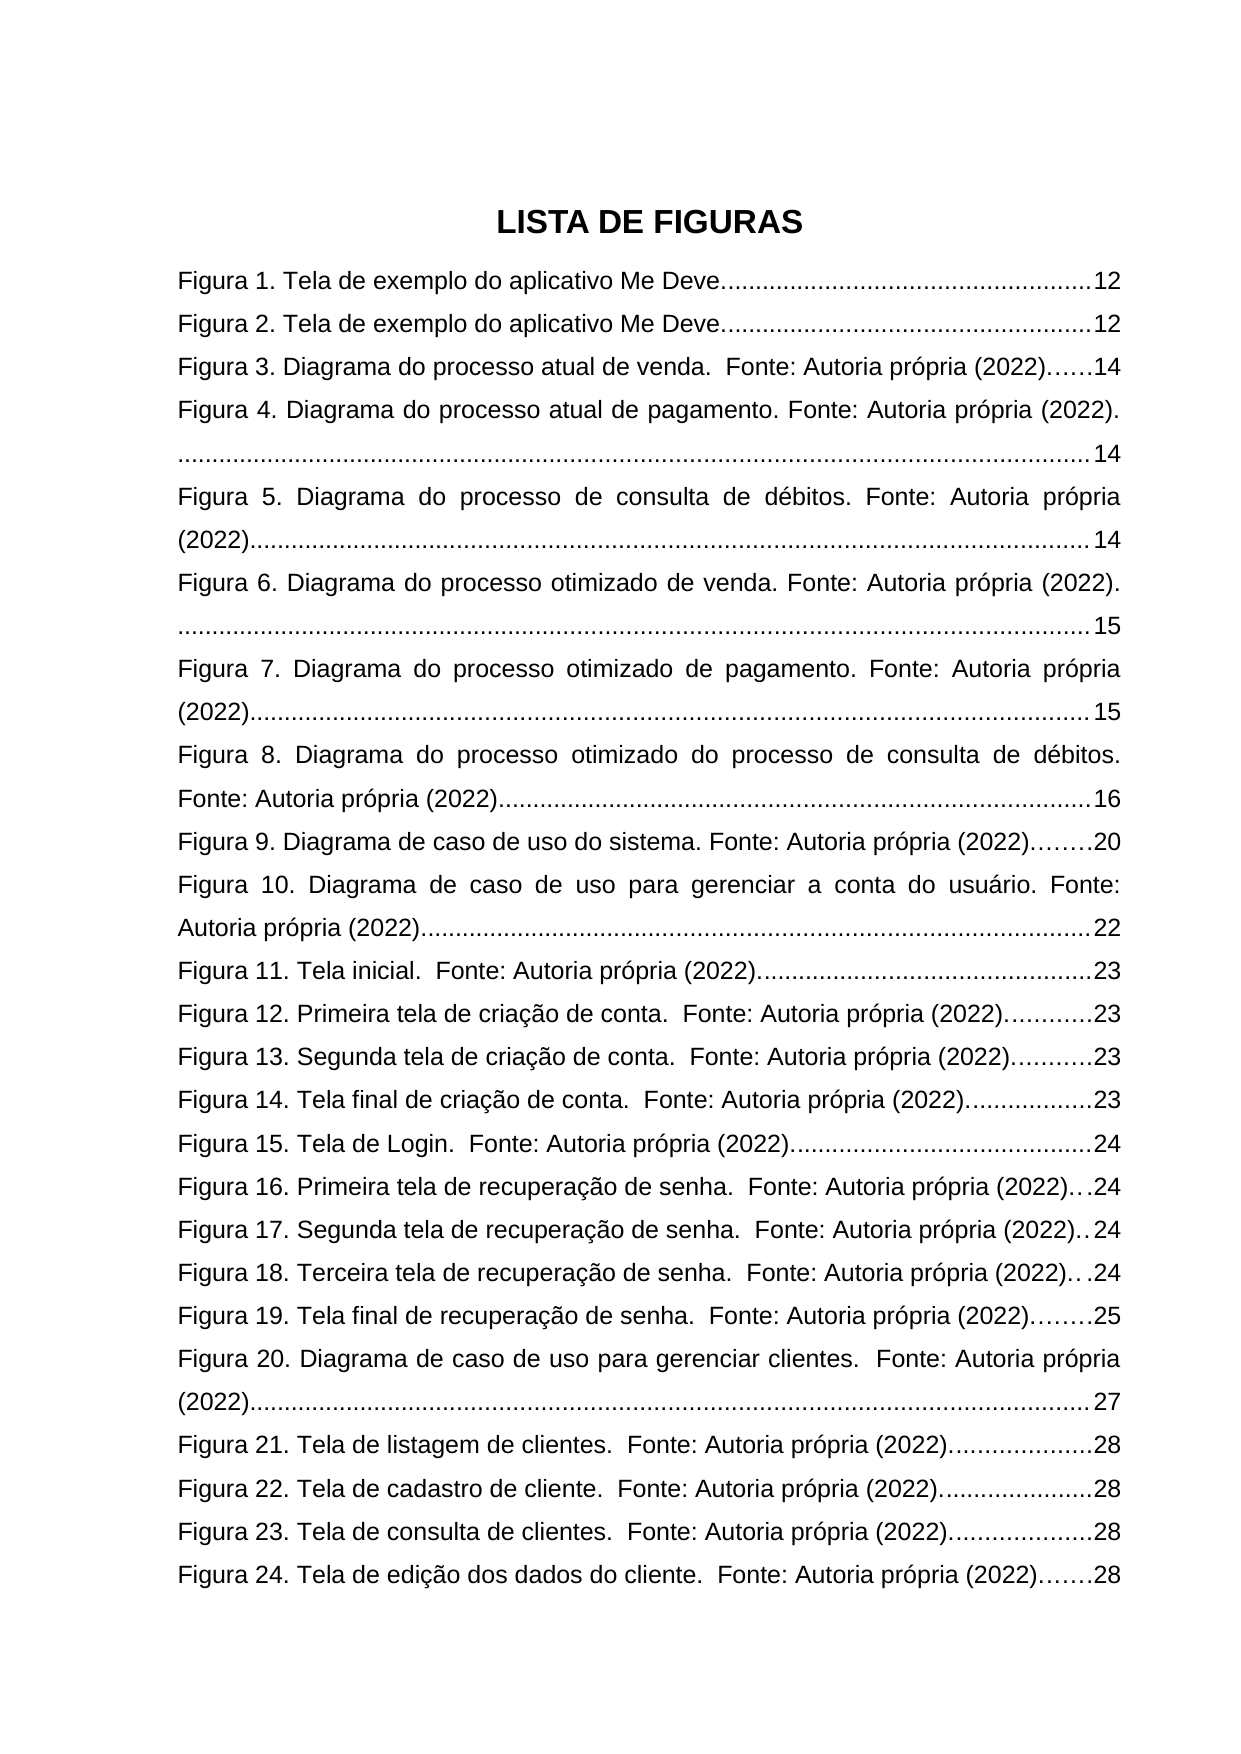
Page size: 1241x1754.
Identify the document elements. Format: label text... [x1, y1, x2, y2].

text Figura 13. Segunda tela de criação de conta. Fonte: Autoria própria (2022). 23 [177, 1042, 1122, 1071]
text Figura 21. Tela de listagem de clientes. Fonte: Autoria própria (2022). 28 [177, 1430, 1122, 1459]
text Figura 4. Diagrama do processo atual de pagamento. Fonte: Autoria própria (2022). 14 [177, 395, 1122, 467]
text Figura 20. Diagrama de caso de uso para gerenciar clientes. Fonte: Autoria própria (2022). 27 [177, 1344, 1122, 1416]
text Figura 11. Tela inicial. Fonte: Autoria própria (2022). 23 [177, 956, 1122, 985]
text Figura 9. Diagrama de caso de uso do sistema. Fonte: Autoria própria (2022). 20 [177, 827, 1122, 855]
subtitle LISTA DE FIGURAS [177, 202, 1122, 241]
text Figura 14. Tela final de criação de conta. Fonte: Autoria própria (2022). 23 [177, 1085, 1122, 1114]
text Figura 18. Terceira tela de recuperação de senha. Fonte: Autoria própria (2022). 24 [177, 1258, 1122, 1287]
text Figura 15. Tela de Login. Fonte: Autoria própria (2022). 24 [177, 1128, 1122, 1157]
text Figura 8. Diagrama do processo otimizado do processo de consulta de débitos. Fonte: Autoria própria (2022). 16 [177, 740, 1122, 812]
text Figura 24. Tela de edição dos dados do cliente. Fonte: Autoria própria (2022). 28 [177, 1560, 1122, 1588]
text Figura 2. Tela de exemplo do aplicativo Me Deve. 12 [177, 309, 1122, 338]
text Figura 6. Diagrama do processo otimizado de venda. Fonte: Autoria própria (2022). 15 [177, 568, 1122, 640]
text Figura 16. Primeira tela de recuperação de senha. Fonte: Autoria própria (2022). 24 [177, 1172, 1122, 1200]
text Figura 19. Tela final de recuperação de senha. Fonte: Autoria própria (2022). 25 [177, 1301, 1122, 1330]
text Figura 3. Diagrama do processo atual de venda. Fonte: Autoria própria (2022). 14 [177, 352, 1122, 381]
text Figura 1. Tela de exemplo do aplicativo Me Deve. 12 [177, 266, 1122, 295]
text Figura 12. Primeira tela de criação de conta. Fonte: Autoria própria (2022). 23 [177, 999, 1122, 1028]
text Figura 22. Tela de cadastro de cliente. Fonte: Autoria própria (2022). 28 [177, 1473, 1122, 1502]
text Figura 7. Diagrama do processo otimizado de pagamento. Fonte: Autoria própria (2022). 15 [177, 654, 1122, 726]
text Figura 23. Tela de consulta de clientes. Fonte: Autoria própria (2022). 28 [177, 1517, 1122, 1545]
text Figura 17. Segunda tela de recuperação de senha. Fonte: Autoria própria (2022). 24 [177, 1215, 1122, 1243]
text Figura 10. Diagrama de caso de uso para gerenciar a conta do usuário. Fonte: Autoria própria (2022). 22 [177, 870, 1122, 942]
text Figura 5. Diagrama do processo de consulta de débitos. Fonte: Autoria própria (2022). 14 [177, 482, 1122, 553]
